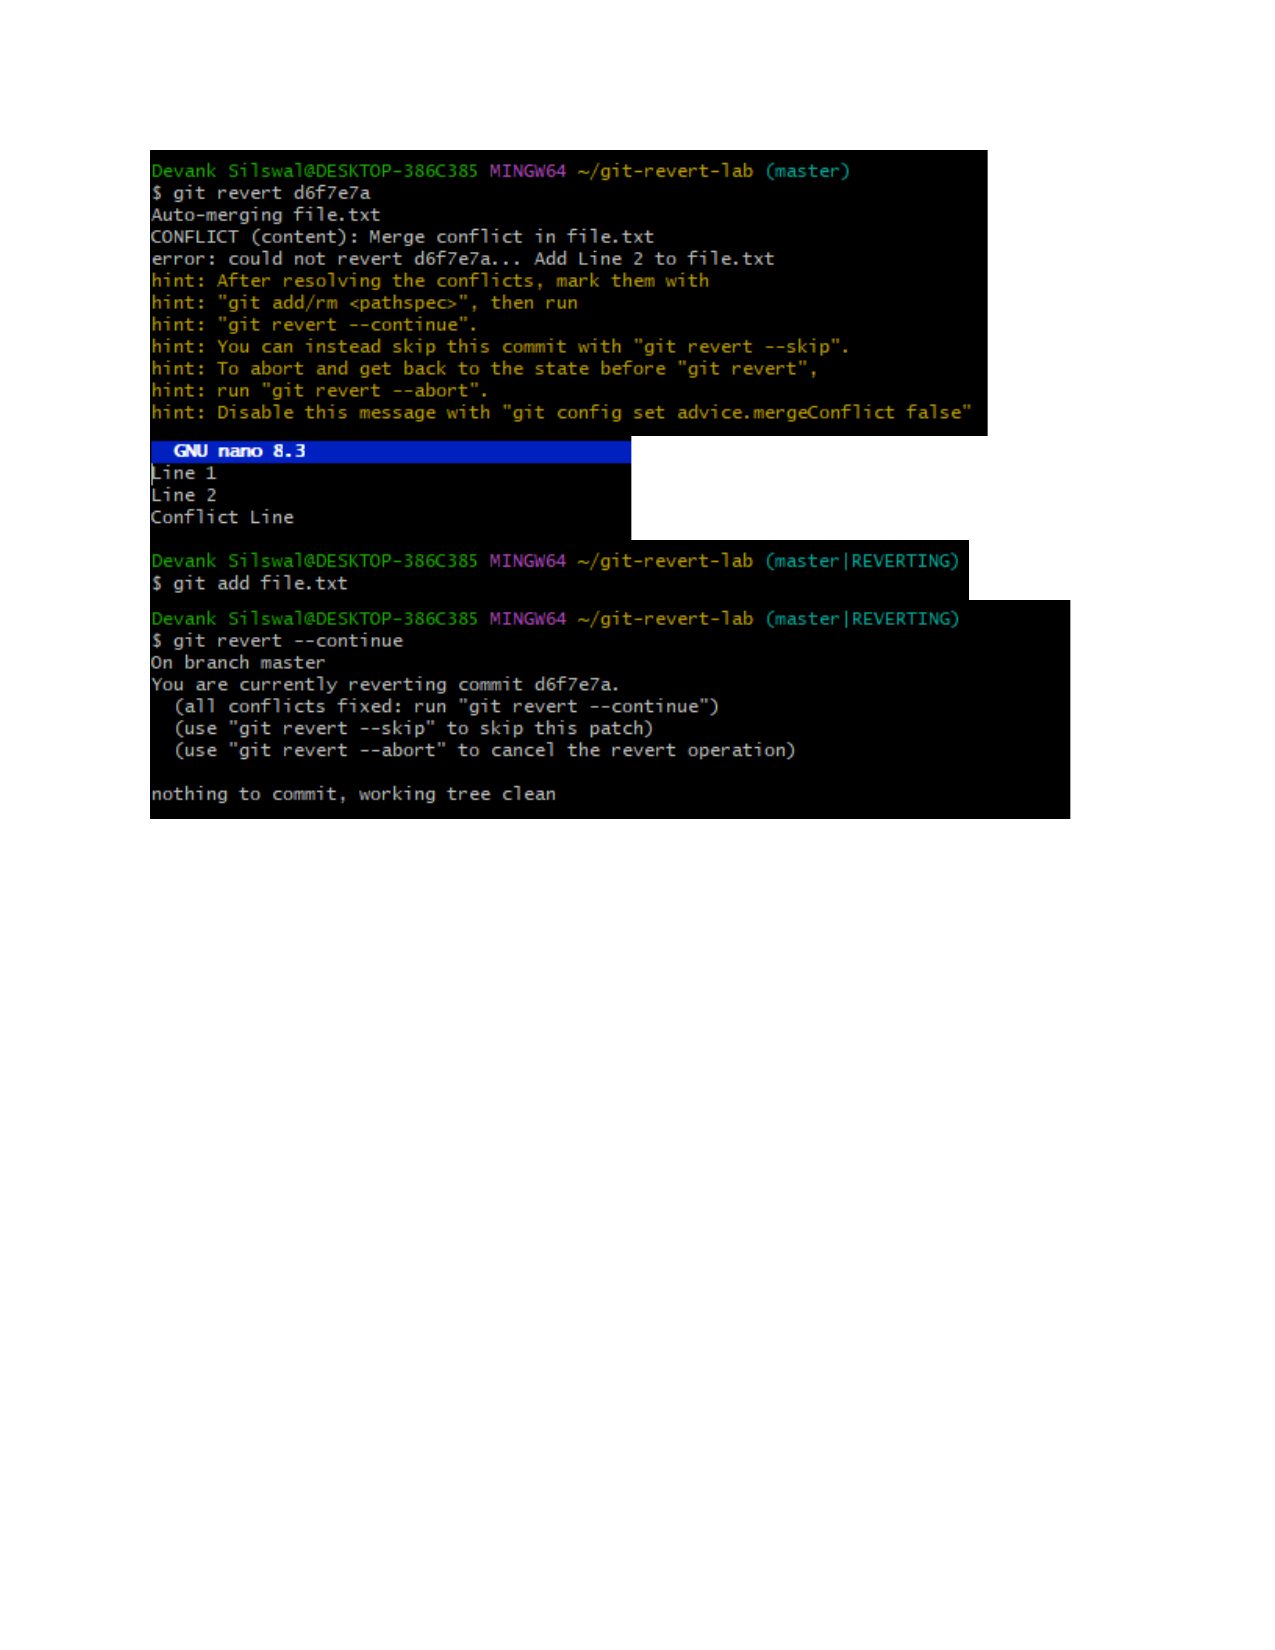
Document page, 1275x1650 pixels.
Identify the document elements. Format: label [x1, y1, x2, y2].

picture [150, 150, 1071, 819]
